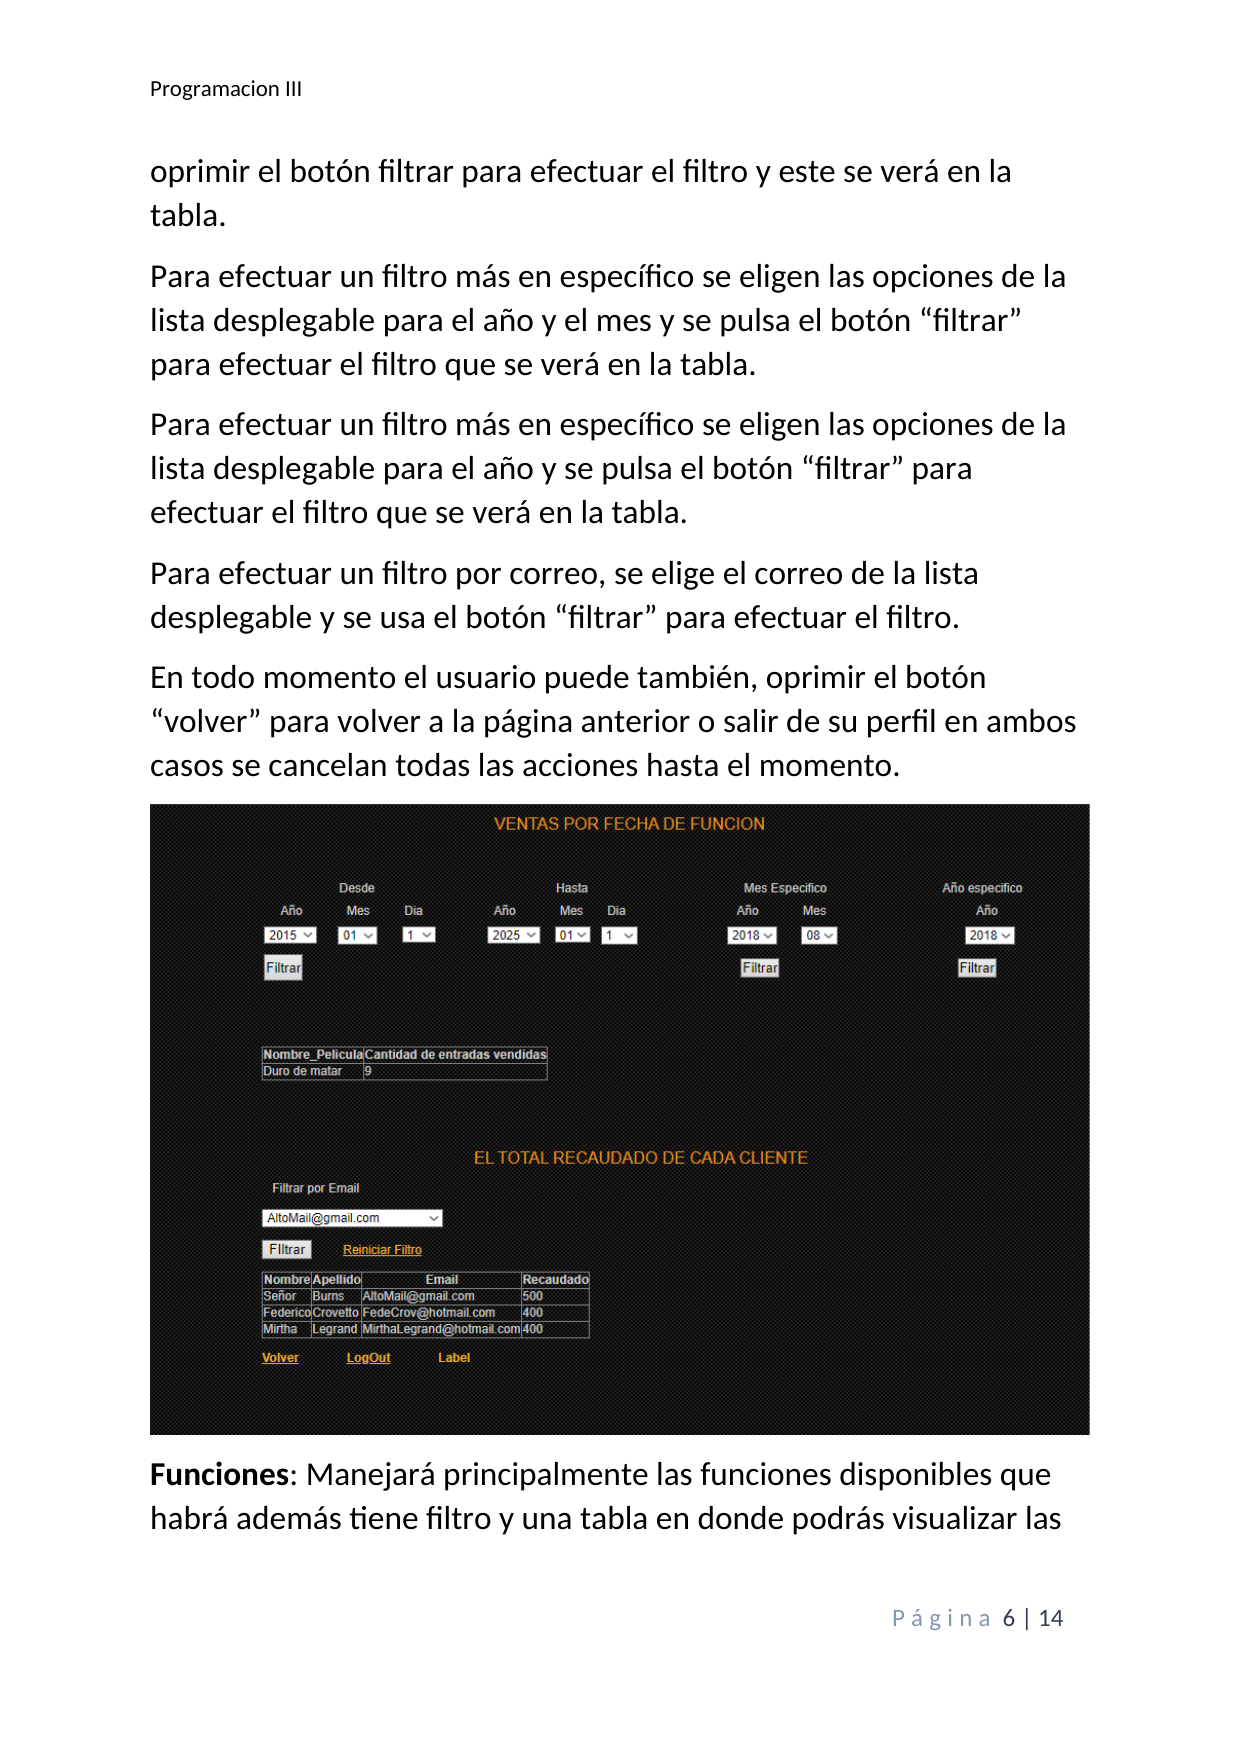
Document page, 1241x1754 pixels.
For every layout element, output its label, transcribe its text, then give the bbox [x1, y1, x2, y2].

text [150, 150, 1090, 235]
text Para efectuar un filtro por correo, se elige el correo de la lista desplegable y se usa el botón “filtrar” para efectuar el filtro. [150, 552, 1090, 636]
text Para efectuar un filtro más en específico se eligen las opciones de la lista desplegable para el año y el mes y se pulsa el botón “filtrar” para efectuar el filtro que se verá en la tabla. [150, 254, 1090, 383]
text En todo momento el usuario puede también, oprimir el botón “volver” para volver a la página anterior o salir de su perfil en ambos casos se cancelan todas las acciones hasta el momento. [150, 656, 1090, 785]
picture [150, 804, 1090, 1435]
text Para efectuar un filtro más en específico se eligen las opciones de la lista desplegable para el año y se pulsa el botón “filtrar” para efectuar el filtro que se verá en la tabla. [150, 403, 1090, 532]
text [150, 1453, 1090, 1538]
